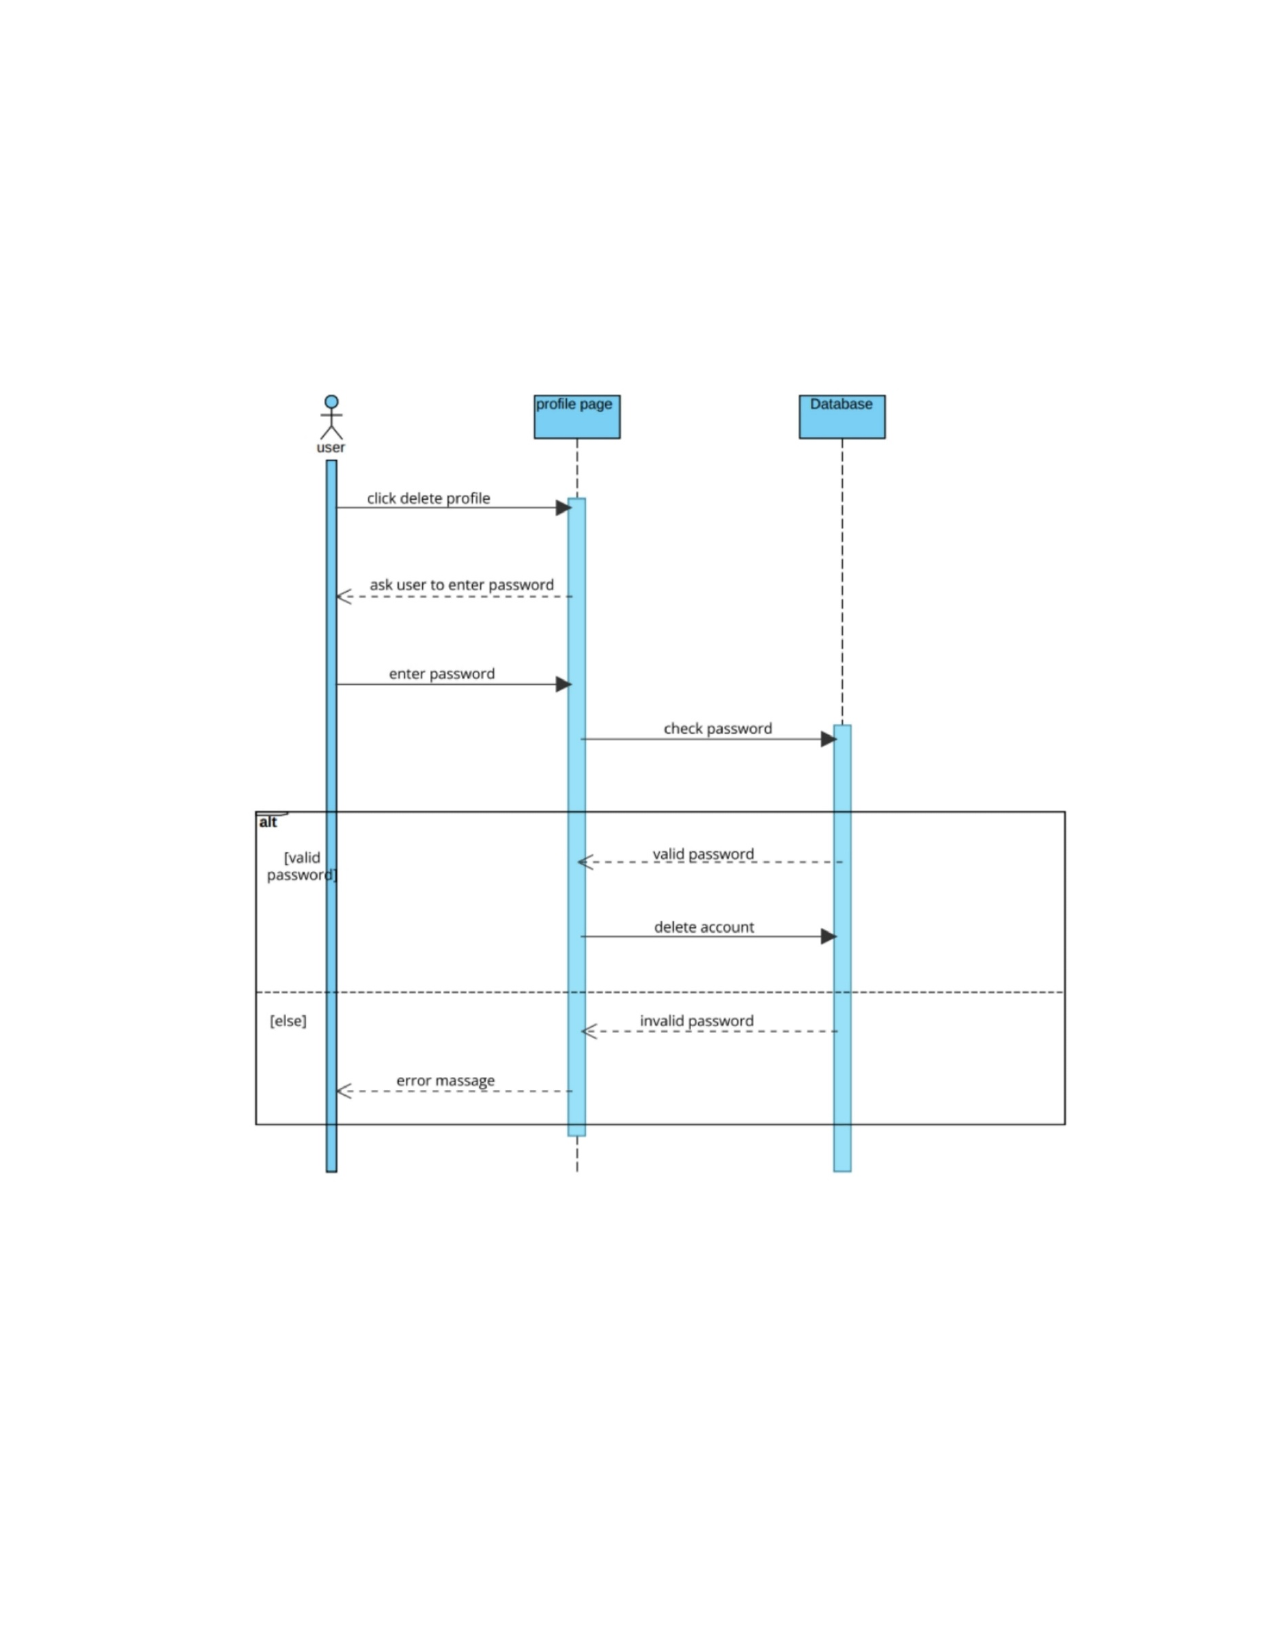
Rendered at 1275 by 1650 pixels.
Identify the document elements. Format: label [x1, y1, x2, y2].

picture [150, 150, 1125, 1450]
